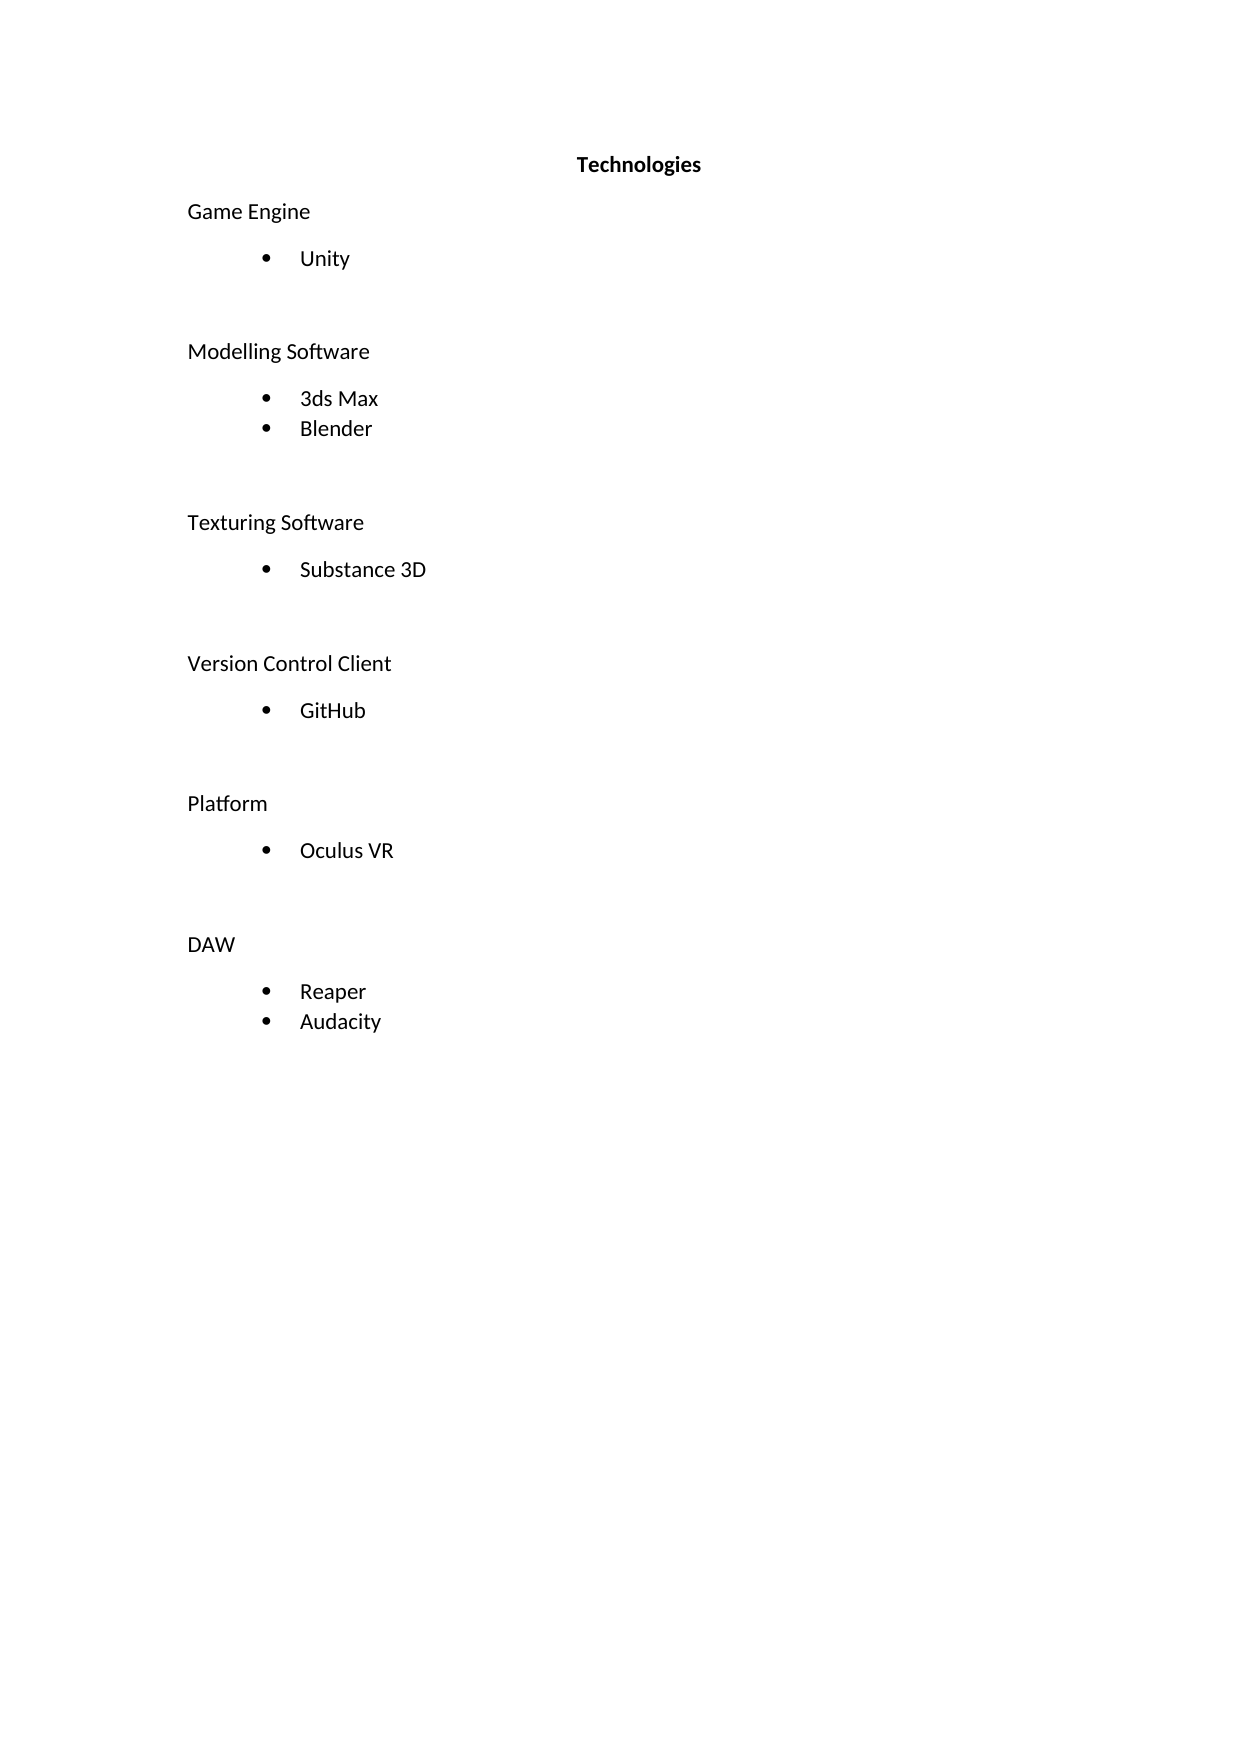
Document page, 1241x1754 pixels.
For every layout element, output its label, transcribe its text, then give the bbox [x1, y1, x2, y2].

text Texturing Software [187, 508, 1090, 536]
list Unity [262, 244, 1090, 272]
text Technologies [187, 150, 1090, 178]
text DAW [187, 930, 1090, 958]
list Oculus VR [262, 836, 1090, 864]
text Game Engine [187, 197, 1090, 225]
list Audacity [262, 1007, 1090, 1035]
list GitHub [262, 696, 1090, 724]
list Blender [262, 414, 1090, 443]
text Version Control Client [187, 649, 1090, 677]
text Platform [187, 789, 1090, 818]
list Reaper [262, 977, 1090, 1005]
list Substance 3D [262, 555, 1090, 583]
list 3ds Max [262, 384, 1090, 412]
text Modelling Software [187, 337, 1090, 366]
